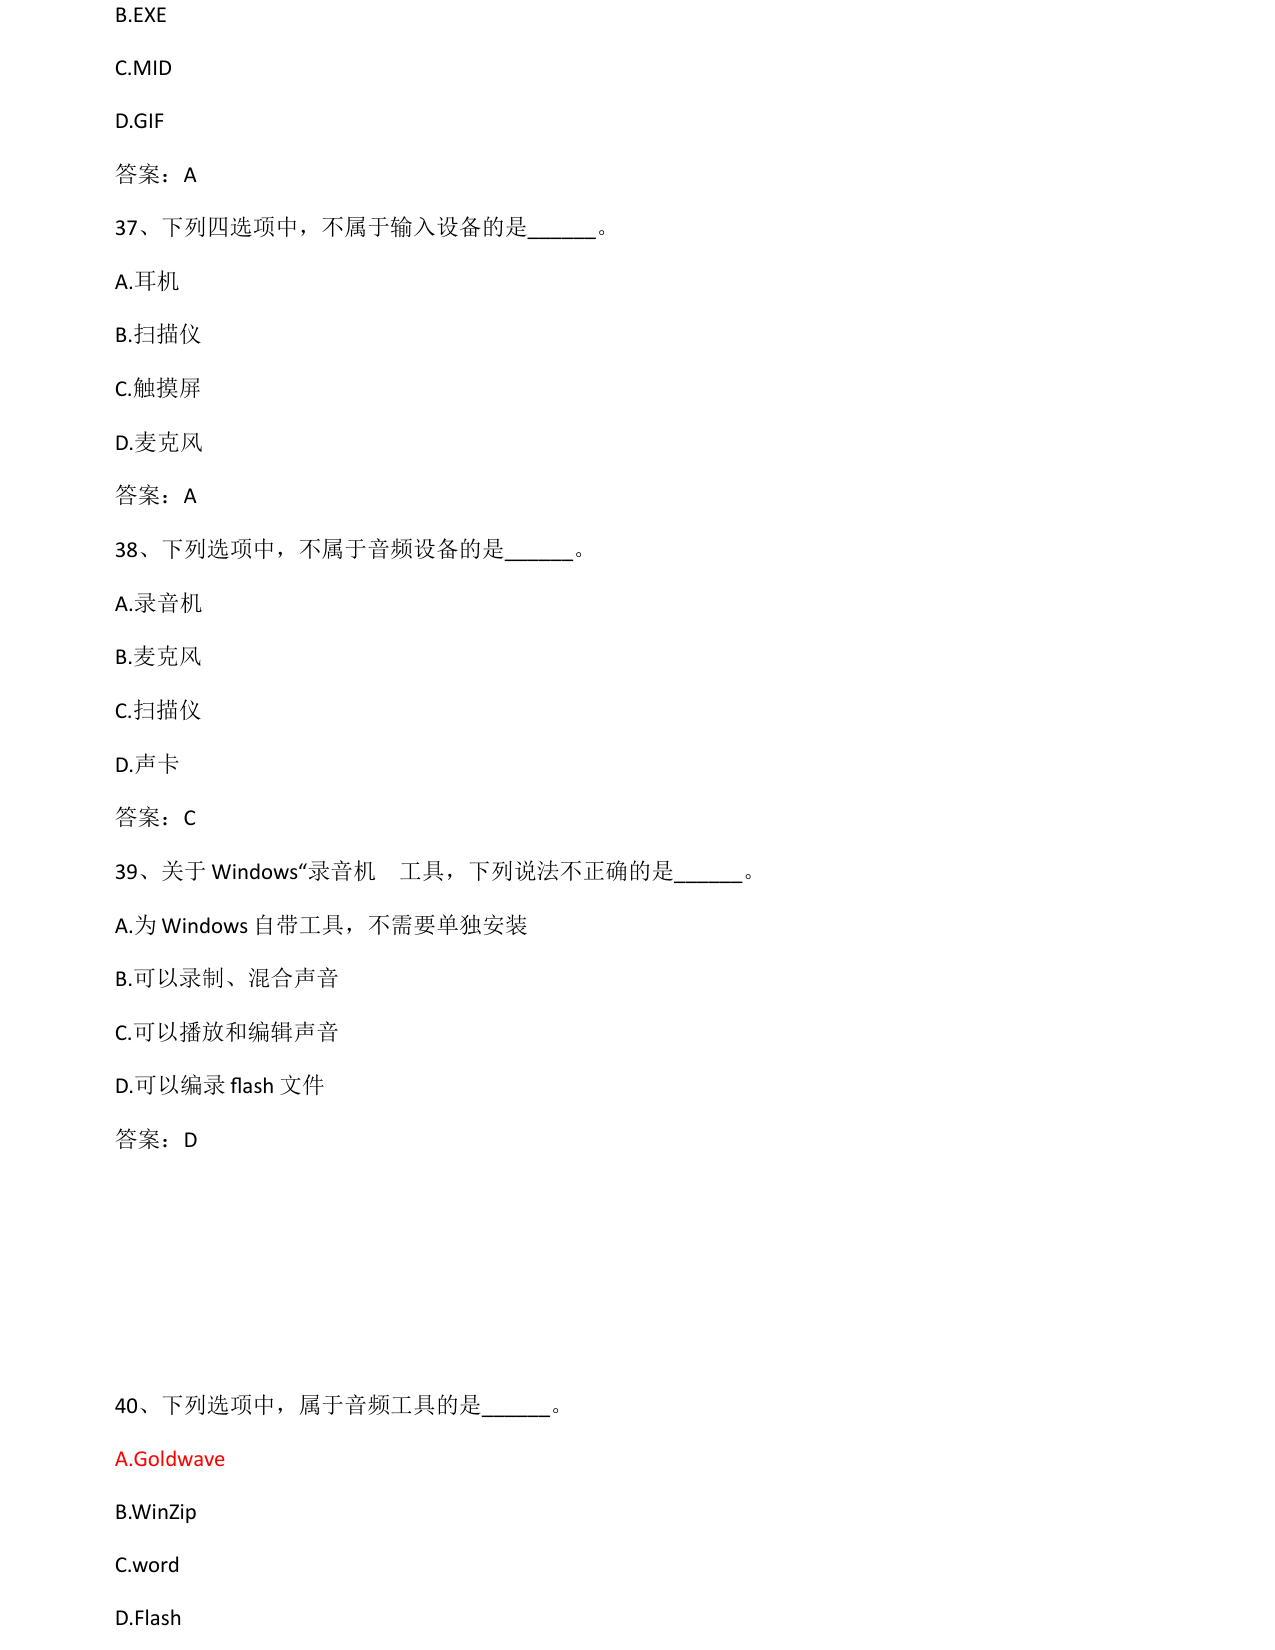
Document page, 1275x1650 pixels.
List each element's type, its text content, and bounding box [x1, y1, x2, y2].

text B.麦克风 [114, 642, 1275, 671]
text B.EXE [114, 0, 1275, 28]
text C.可以播放和编辑声音 [114, 1017, 1275, 1046]
text 答案：C [114, 803, 1275, 831]
text C.MID [114, 53, 1275, 81]
text 39、关于Windows“录音机”工具，下列说法不正确的是______。 [114, 856, 1275, 885]
text A.Goldwave [114, 1444, 1275, 1472]
text 40、下列选项中，属于音频工具的是______。 [114, 1390, 1275, 1419]
text 答案：D [114, 1125, 1275, 1153]
text A.耳机 [114, 266, 1275, 295]
text D.Flash [114, 1603, 1275, 1631]
text D.麦克风 [114, 427, 1275, 456]
text C.word [114, 1550, 1275, 1578]
text B.扫描仪 [114, 320, 1275, 349]
text D.声卡 [114, 749, 1275, 778]
text 答案：A [114, 481, 1275, 509]
text A.为Windows自带工具，不需要单独安装 [114, 910, 1275, 939]
text 37、下列四选项中，不属于输入设备的是______。 [114, 213, 1275, 241]
text C.扫描仪 [114, 696, 1275, 724]
text A.录音机 [114, 588, 1275, 617]
text 38、下列选项中，不属于音频设备的是______。 [114, 534, 1275, 563]
text 答案：A [114, 159, 1275, 188]
text D.GIF [114, 106, 1275, 134]
text B.可以录制、混合声音 [114, 964, 1275, 992]
text B.WinZip [114, 1497, 1275, 1525]
text C.触摸屏 [114, 374, 1275, 402]
text D.可以编录flash文件 [114, 1071, 1275, 1100]
